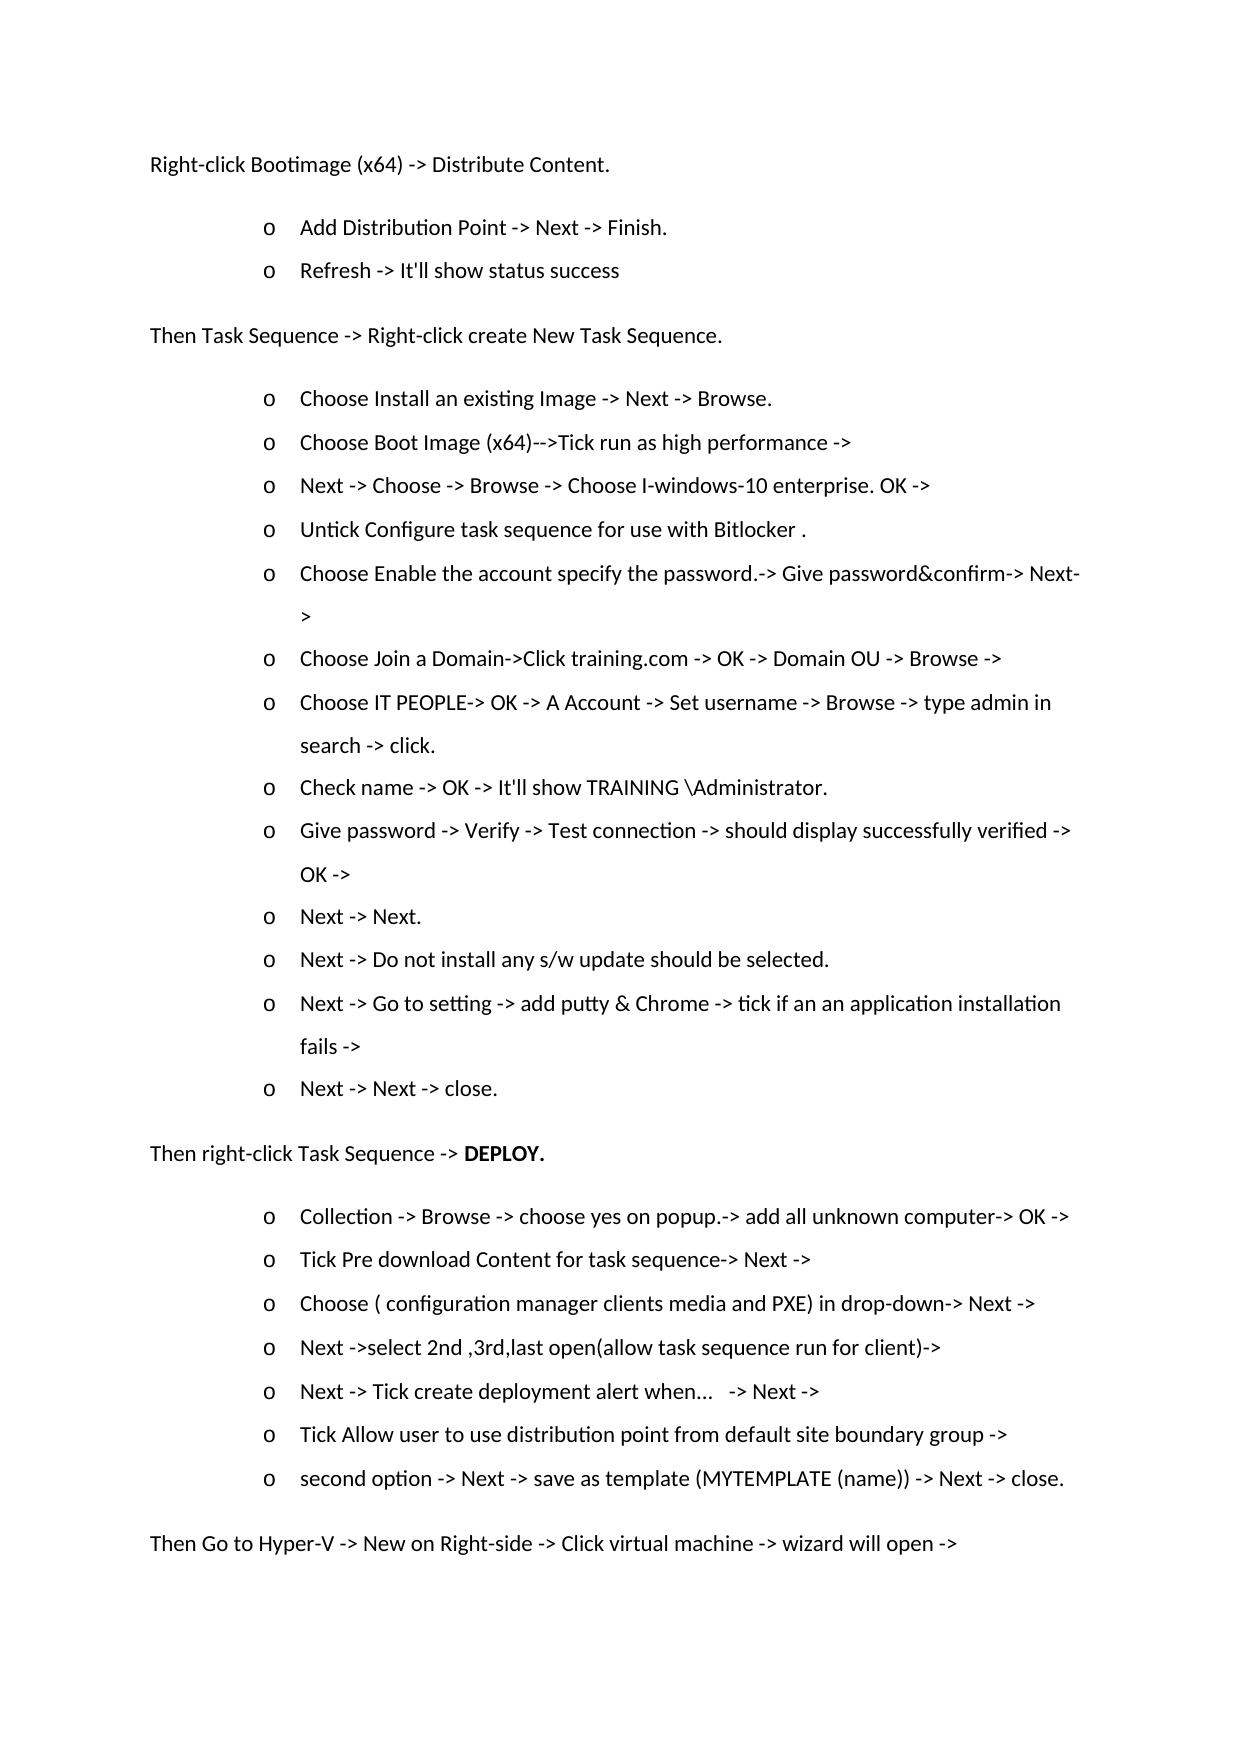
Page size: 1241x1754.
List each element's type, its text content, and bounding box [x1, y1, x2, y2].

list Tick Pre download Content for task sequence-> Next -> [262, 1246, 1090, 1275]
text Then right-click Task Sequence -> DEPLOY. [150, 1139, 1090, 1167]
list Untick Configure task sequence for use with Bitlocker . [262, 515, 1090, 544]
text Right-click Bootimage (x64) -> Distribute Content. [150, 150, 1090, 178]
list second option -> Next -> save as template (MYTEMPLATE (name)) -> Next -> close. [262, 1464, 1090, 1493]
text Then Task Sequence -> Right-click create New Task Sequence. [150, 321, 1090, 349]
list Add Distribution Point -> Next -> Finish. [262, 213, 1090, 242]
list Next -> Next. [262, 902, 1090, 931]
list Refresh -> It'll show status success [262, 257, 1090, 286]
list Tick Allow user to use distribution point from default site boundary group -> [262, 1421, 1090, 1450]
list Next -> Go to setting -> add putty & Chrome -> tick if an an application installation fails -> [262, 989, 1090, 1060]
list Next -> Do not install any s/w update should be selected. [262, 946, 1090, 975]
list Check name -> OK -> It'll show TRAINING \Administrator. [262, 773, 1090, 802]
list Next -> Next -> close. [262, 1074, 1090, 1103]
list Choose IT PEOPLE-> OK -> A Account -> Set username -> Browse -> type admin in search -> click. [262, 688, 1090, 759]
list Next ->select 2nd ,3rd,last open(allow task sequence run for client)-> [262, 1333, 1090, 1362]
list Choose Boot Image (x64)-->Tick run as high performance -> [262, 428, 1090, 457]
list Choose Install an existing Image -> Next -> Browse. [262, 384, 1090, 413]
list Choose Join a Domain->Click training.com -> OK -> Domain OU -> Browse -> [262, 644, 1090, 673]
text Then Go to Hyper-V -> New on Right-side -> Click virtual machine -> wizard will open -> [150, 1529, 1090, 1557]
list Next -> Tick create deployment alert when... -> Next -> [262, 1377, 1090, 1406]
list Choose ( configuration manager clients media and PXE) in drop-down-> Next -> [262, 1289, 1090, 1318]
list Next -> Choose -> Browse -> Choose I-windows-10 enterprise. OK -> [262, 471, 1090, 501]
list Collection -> Browse -> choose yes on popup.-> add all unknown computer-> OK -> [262, 1202, 1090, 1231]
list Choose Enable the account specify the password.-> Give password&confirm-> Next-> [262, 559, 1090, 630]
list Give password -> Verify -> Test connection -> should display successfully verified -> OK -> [262, 817, 1090, 888]
